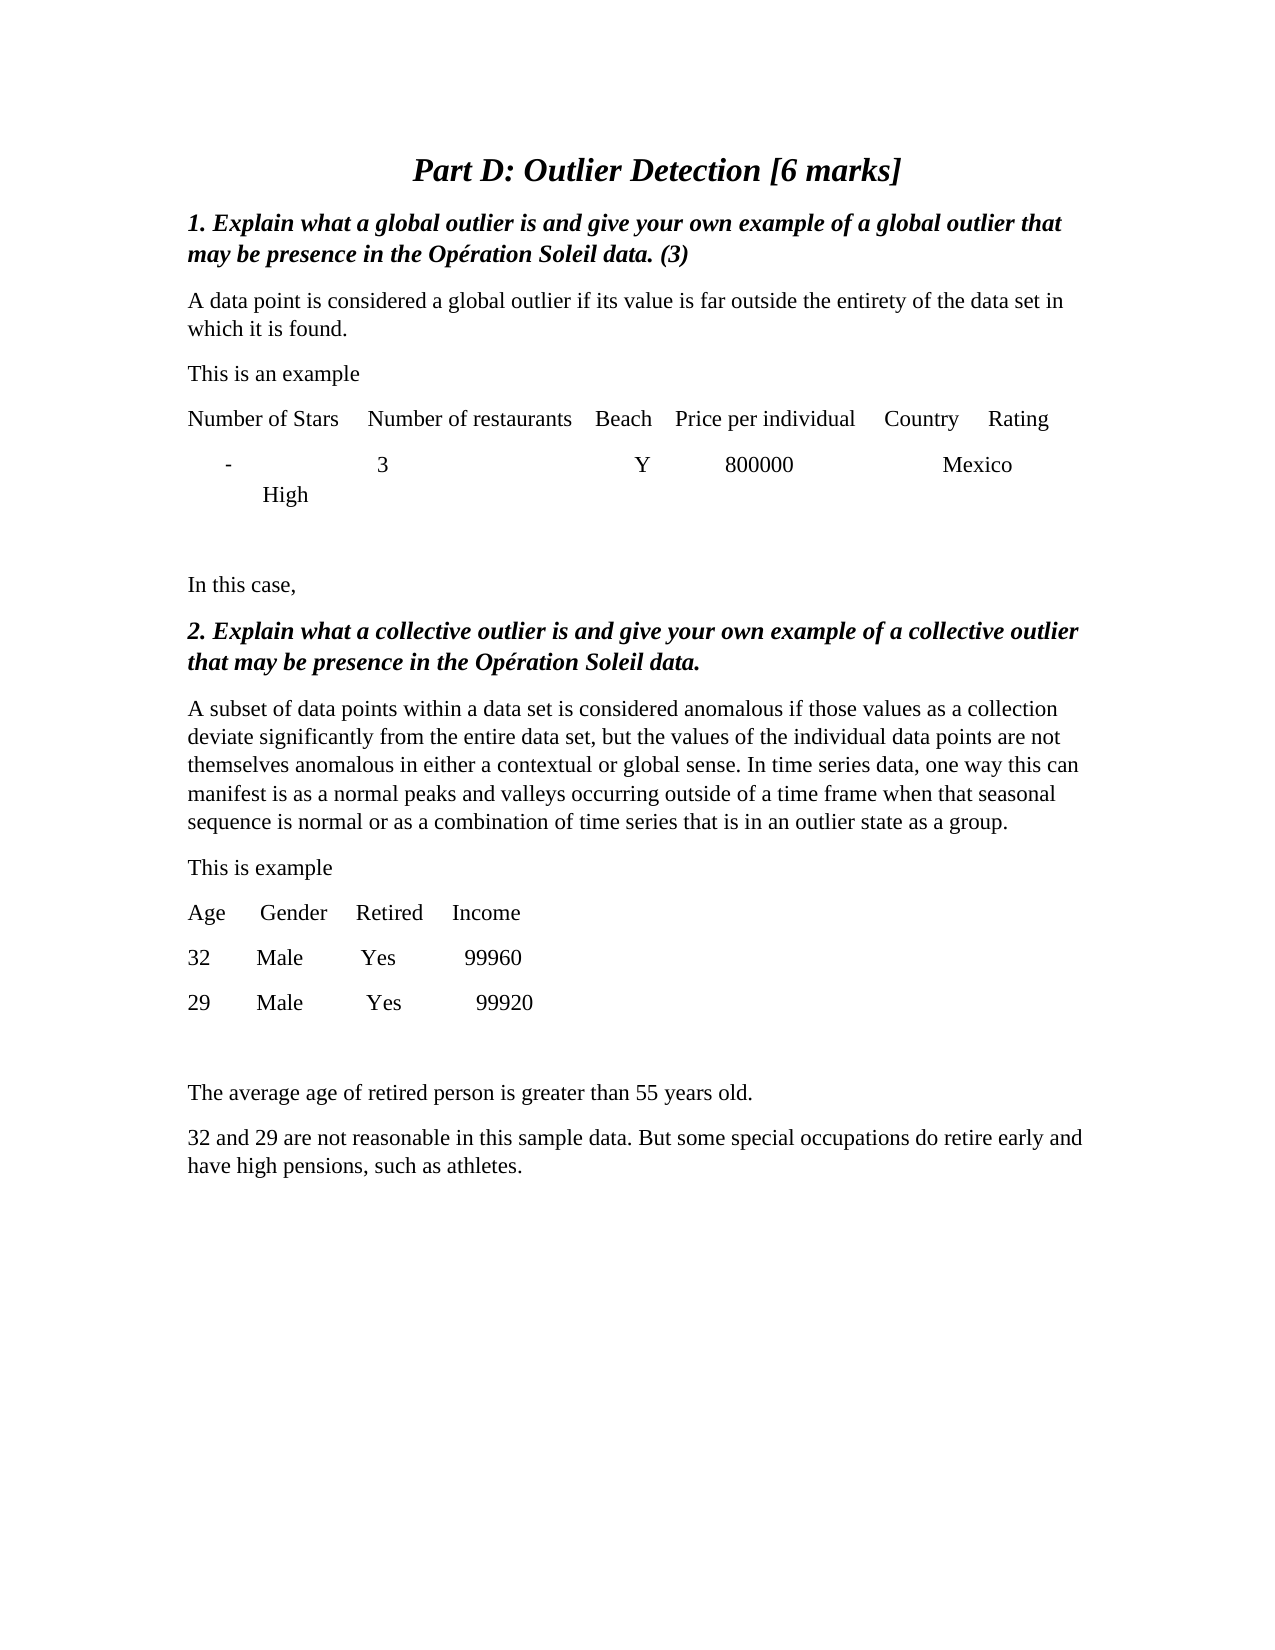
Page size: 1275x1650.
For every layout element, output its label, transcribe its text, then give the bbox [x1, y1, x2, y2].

text Number of Stars Number of restaurants Beach Price per individual Country Rating [187, 405, 1087, 432]
text The average age of retired person is greater than 55 years old. [187, 1079, 1087, 1105]
text 32 Male Yes 99960 [187, 944, 1087, 970]
text 29 Male Yes 99920 [187, 989, 1087, 1015]
text 1. Explain what a global outlier is and give your own example of a global outlier that may be presence in the Opération Soleil data. (3) [187, 208, 1087, 268]
text Age Gender Retired Income [187, 899, 1087, 925]
text A subset of data points within a data set is considered anomalous if those values as a collection deviate significantly from the entire data set, but the values of the individual data points are not themselves anomalous in either a contextual or global sense. In time series data, one way this can manifest is as a normal peaks and valleys occurring outside of a time frame when that seasonal sequence is normal or as a combination of time series that is in an outlier state as a group. [187, 695, 1087, 835]
text Part D: Outlier Detection [6 marks] [337, 150, 1087, 188]
text A data point is considered a global outlier if its value is far outside the entirety of the data set in which it is found. [187, 287, 1087, 342]
text 2. Explain what a collective outlier is and give your own example of a collective outlier that may be presence in the Opération Soleil data. [187, 616, 1087, 676]
text This is example [187, 853, 1087, 880]
text 32 and 29 are not reasonable in this sample data. But some special occupations do retire early and have high pensions, such as athletes. [187, 1124, 1087, 1179]
text In this case, [187, 571, 1087, 597]
text This is an example [187, 360, 1087, 387]
list 3 Y 800000 Mexico High [225, 451, 1087, 507]
